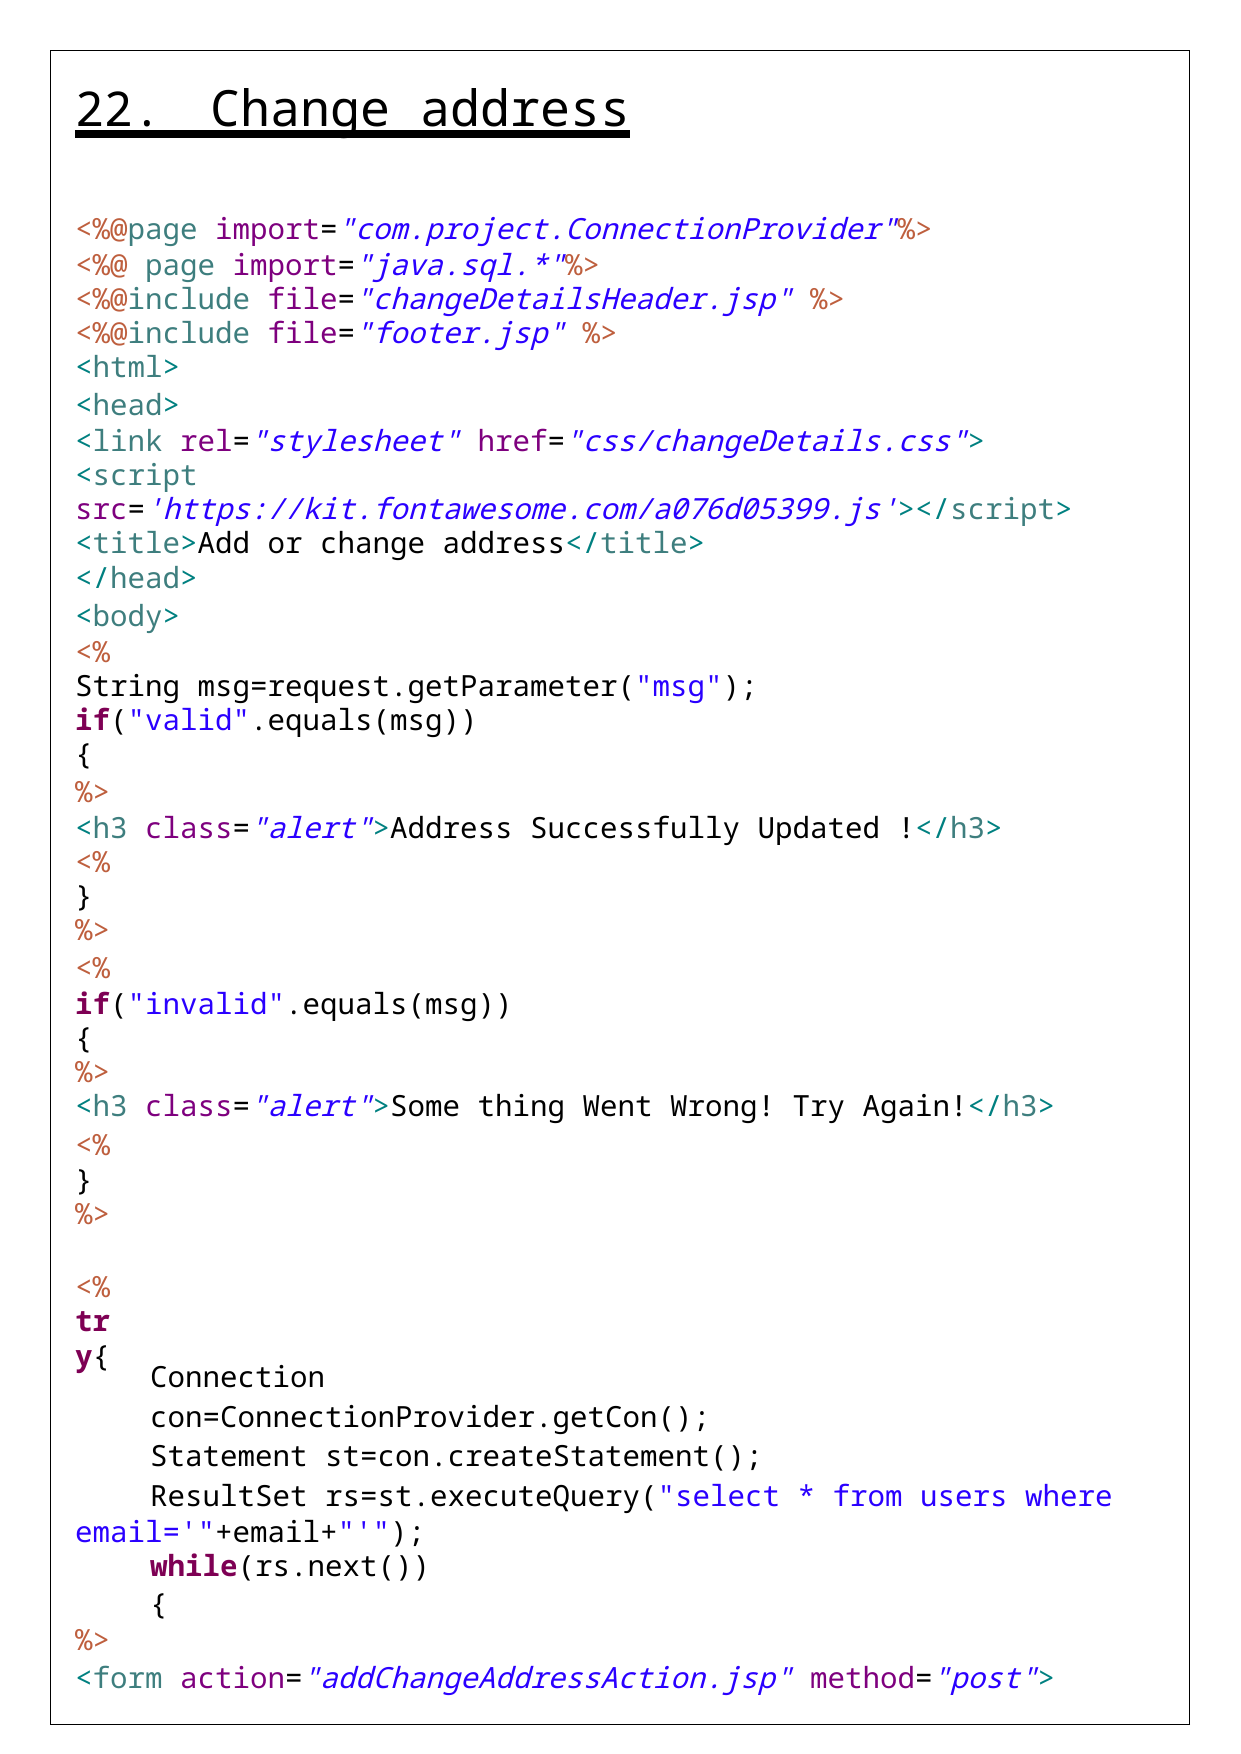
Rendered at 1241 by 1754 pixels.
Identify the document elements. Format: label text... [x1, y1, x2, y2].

text <% [75, 845, 1180, 879]
text <script src='https://kit.fontawesome.com/a076d05399.js'></script> [75, 458, 1180, 527]
text <%@ page import="java.sql.*"%> [75, 248, 1180, 282]
text %> [75, 1056, 1180, 1089]
text <h3 class="alert">Some thing Went Wrong! Try Again!</h3> [75, 1089, 1180, 1124]
text while(rs.next()) [150, 1549, 1180, 1583]
text if("invalid".equals(msg)) [75, 987, 1180, 1021]
text %> [75, 1198, 1180, 1232]
text <% [75, 947, 1180, 987]
text %> [75, 771, 1180, 811]
text </head> [75, 561, 1180, 595]
text <%@include file="footer.jsp" %> [75, 316, 1180, 351]
text Connection con=ConnectionProvider.getCon(); Statement st=con.createStatement(); [150, 1356, 841, 1475]
text } [75, 1163, 1180, 1198]
text %> [75, 913, 1180, 947]
text <% [75, 1124, 1180, 1163]
text <%@include file="changeDetailsHeader.jsp" %> [75, 282, 1180, 316]
text String msg=request.getParameter("msg"); [75, 669, 1180, 703]
text <head> [75, 385, 1180, 424]
text try{ [75, 1305, 139, 1373]
text if("valid".equals(msg)) [75, 703, 1180, 737]
text <% [75, 635, 1180, 669]
text %> [75, 1623, 1180, 1657]
text <%@page import="com.project.ConnectionProvider"%> [75, 208, 1180, 248]
text <h3 class="alert">Address Successfully Updated !</h3> [75, 811, 1180, 845]
text <html> [75, 351, 1180, 384]
text } [75, 879, 1180, 913]
text { [75, 737, 1180, 771]
text { [75, 1021, 1180, 1055]
text email='"+email+"'"); [75, 1515, 1180, 1549]
text <title>Add or change address</title> [75, 527, 1180, 561]
text { [150, 1583, 1180, 1623]
text <form action="addChangeAddressAction.jsp" method="post"> [75, 1657, 1180, 1697]
text <body> [75, 595, 1180, 635]
text ResultSet rs=st.executeQuery("select * from users where [150, 1475, 1180, 1515]
text <% [75, 1271, 139, 1305]
text <link rel="stylesheet" href="css/changeDetails.css"> [75, 424, 1180, 458]
subtitle Change address [75, 73, 1180, 141]
